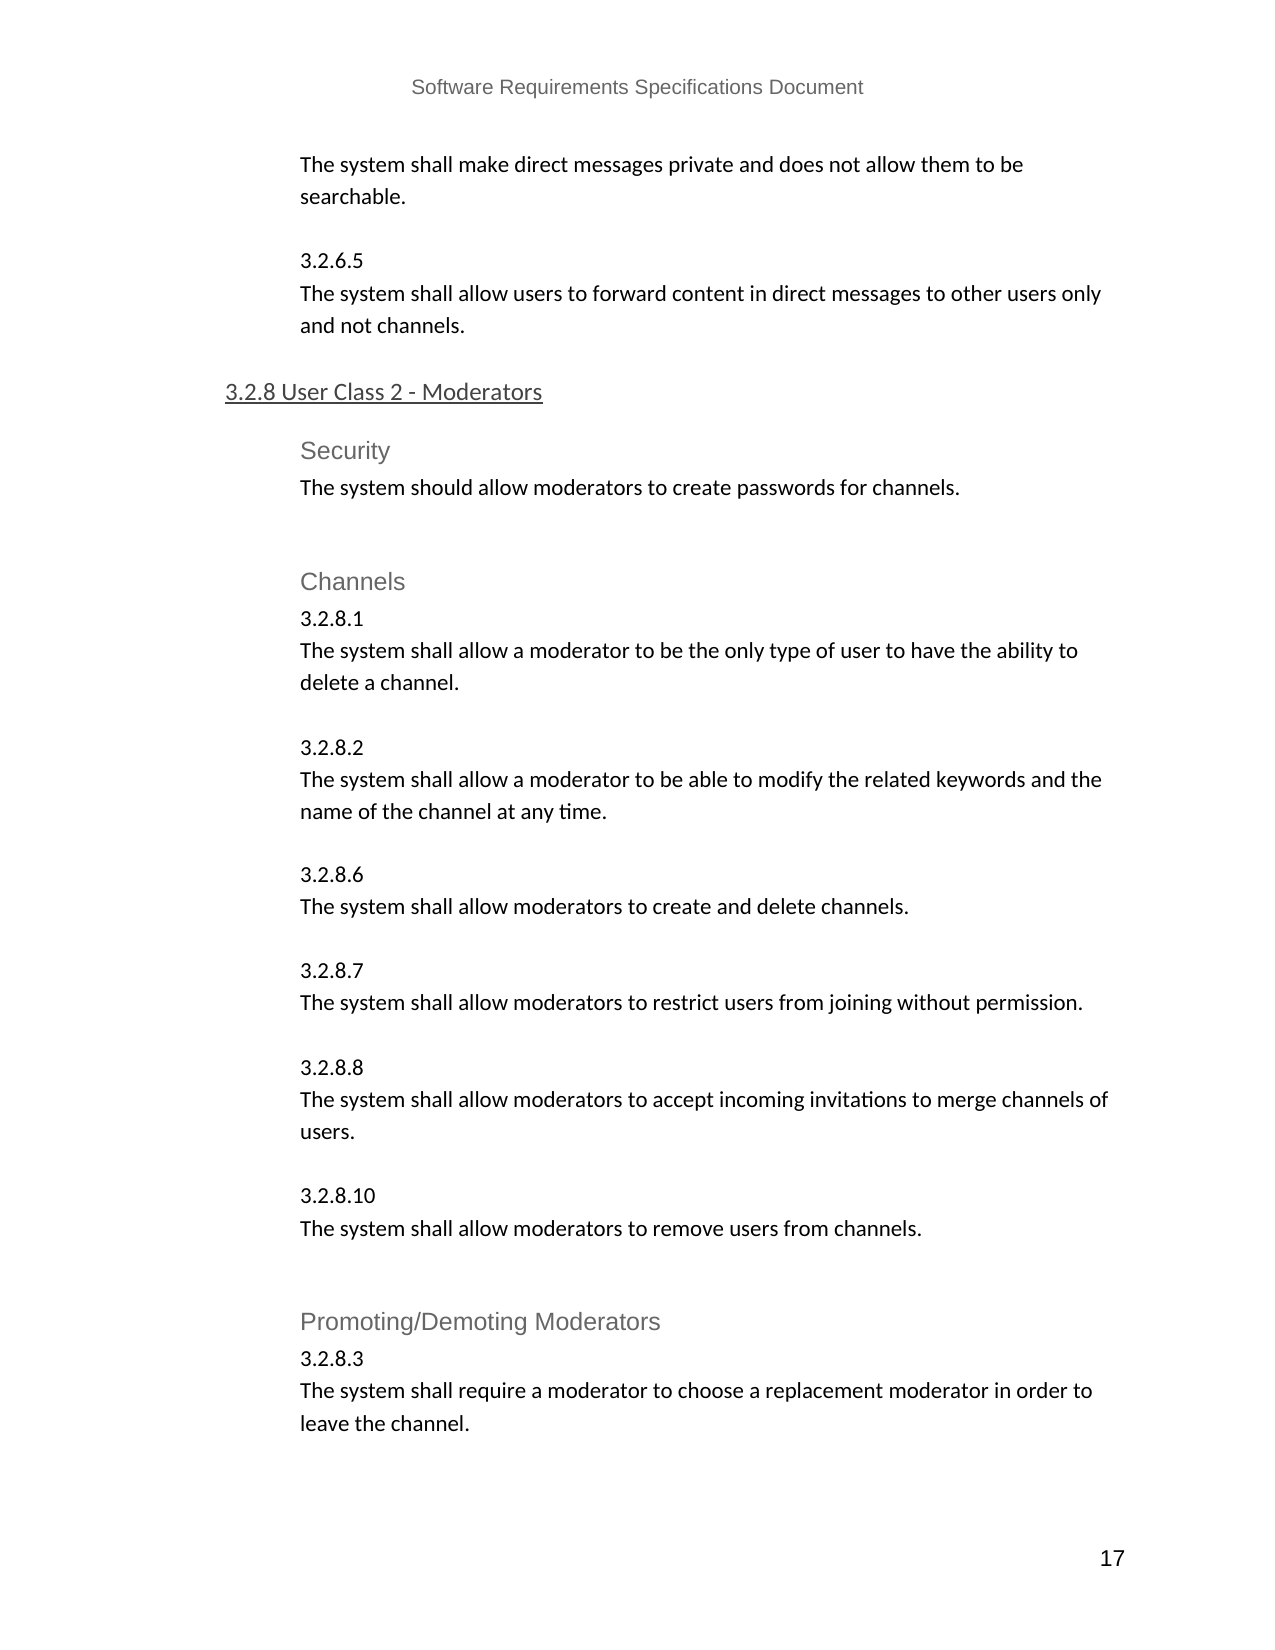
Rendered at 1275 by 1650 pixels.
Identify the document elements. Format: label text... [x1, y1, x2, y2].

text The system shall allow a moderator to be able to modify the related keywords and the name of the channel at any time. [300, 765, 1125, 825]
subtitle Security [300, 436, 1125, 465]
text 3.2.8.10 [300, 1182, 1125, 1209]
text 3.2.8.8 [300, 1053, 1125, 1081]
text 3.2.8.2 [300, 733, 1125, 761]
text 3.2.6.5 [300, 247, 1125, 274]
text The system shall require a moderator to choose a replacement moderator in order to leave the channel. [300, 1377, 1125, 1437]
text 3.2.8.6 [300, 860, 1125, 888]
subtitle 3.2.8 User Class 2 - Moderators [225, 376, 1125, 407]
text 3.2.8.3 [300, 1344, 1125, 1372]
text The system shall allow moderators to restrict users from joining without permission. [300, 988, 1125, 1016]
text The system shall allow users to forward content in direct messages to other users only and not channels. [300, 279, 1125, 339]
text The system shall allow a moderator to be the only type of user to have the ability to delete a channel. [300, 636, 1125, 696]
text The system shall allow moderators to create and delete channels. [300, 892, 1125, 920]
text 3.2.8.7 [300, 956, 1125, 984]
text The system shall allow moderators to accept incoming invitations to merge channels of users. [300, 1085, 1125, 1145]
subtitle Channels [300, 567, 1125, 596]
text The system shall allow moderators to remove users from channels. [300, 1214, 1125, 1242]
text The system should allow moderators to create passwords for channels. [300, 473, 1125, 501]
text 3.2.8.1 [300, 604, 1125, 632]
subtitle Promoting/Demoting Moderators [300, 1307, 1125, 1336]
text The system shall make direct messages private and does not allow them to be searchable. [300, 150, 1125, 210]
